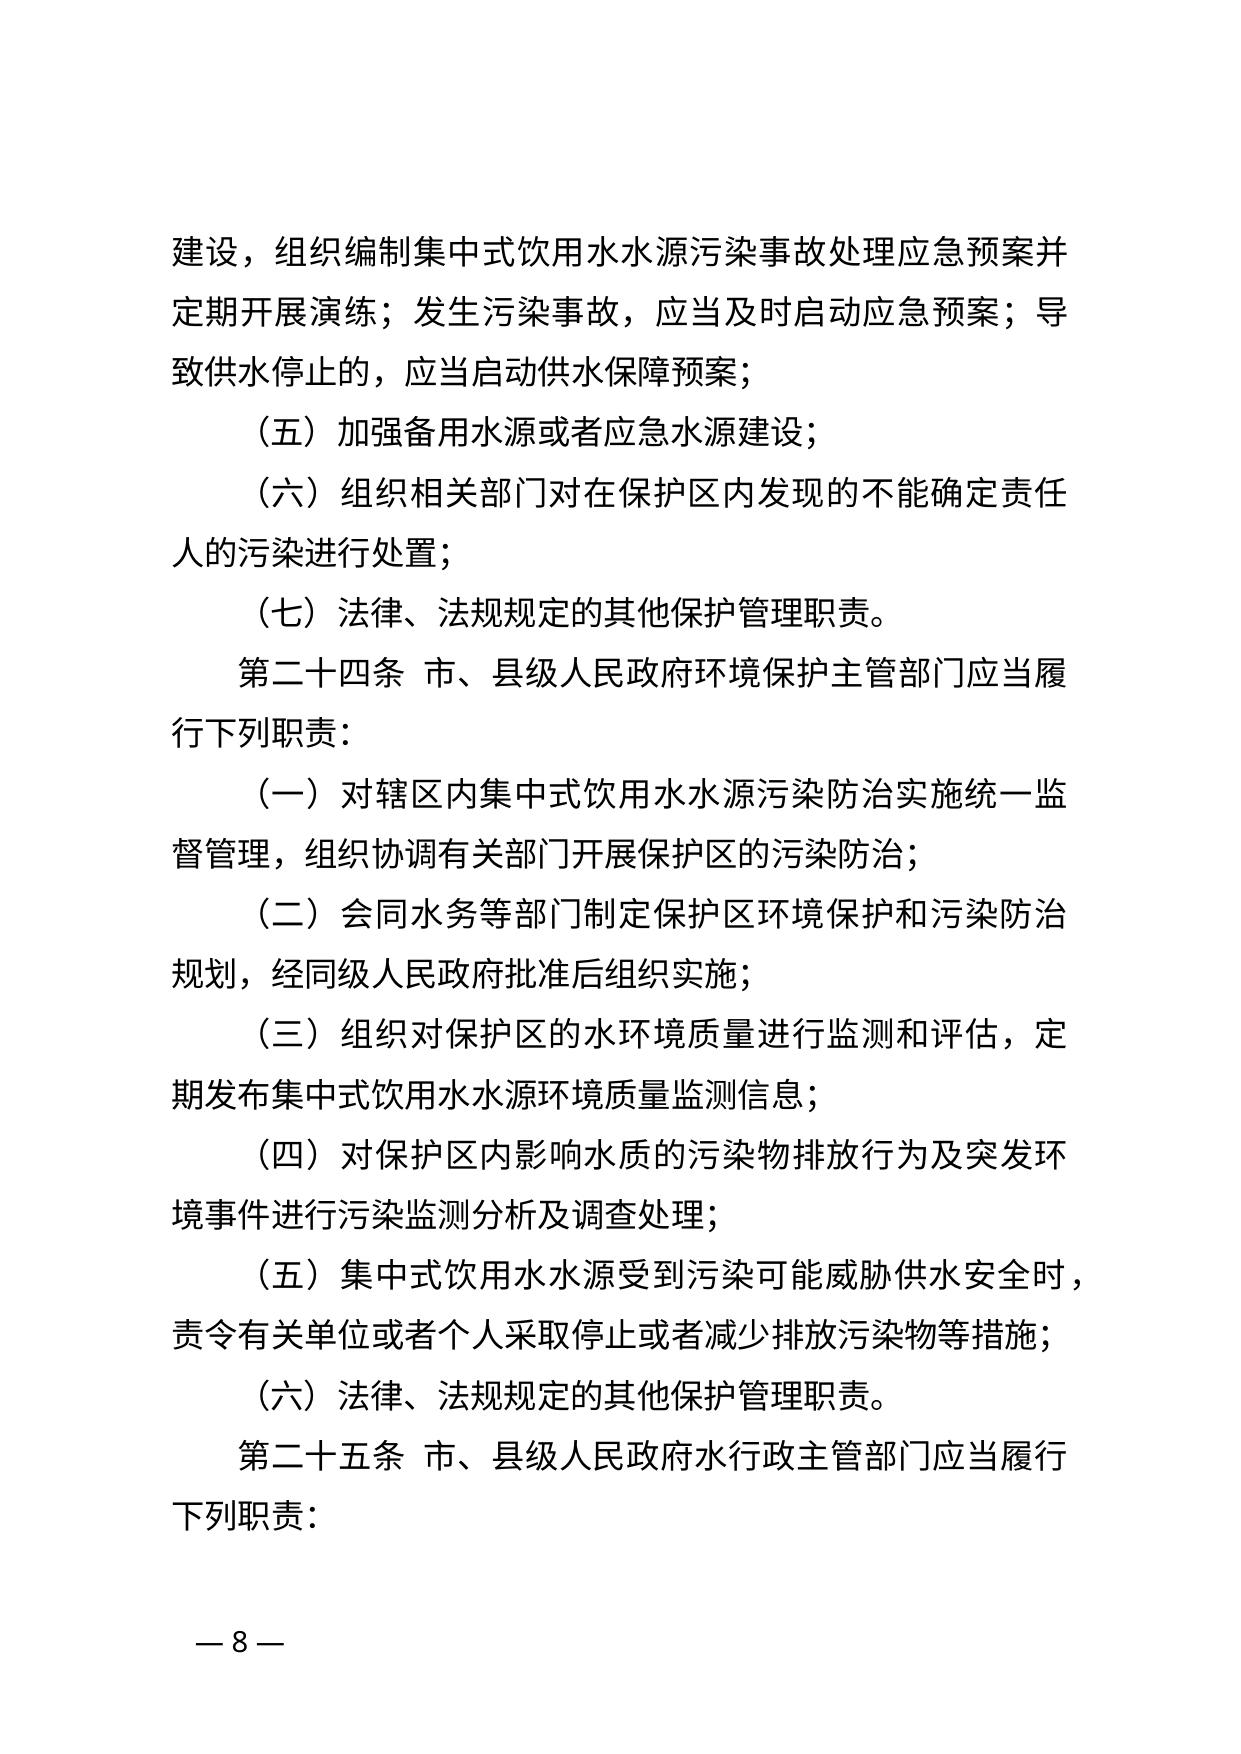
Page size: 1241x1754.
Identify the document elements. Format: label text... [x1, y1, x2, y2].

text 第二十四条 市、县级人民政府环境保护主管部门应当履行下列职责： [171, 647, 1069, 755]
text （四）对保护区内影响水质的污染物排放行为及突发环境事件进行污染监测分析及调查处理； [171, 1129, 1069, 1237]
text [171, 226, 1069, 394]
text 第二十五条 市、县级人民政府水行政主管部门应当履行下列职责： [171, 1430, 1069, 1538]
text （五）加强备用水源或者应急水源建设； [171, 406, 1069, 454]
text （一）对辖区内集中式饮用水水源污染防治实施统一监督管理，组织协调有关部门开展保护区的污染防治； [171, 767, 1069, 876]
text （二）会同水务等部门制定保护区环境保护和污染防治规划，经同级人民政府批准后组织实施； [171, 888, 1069, 996]
text （七）法律、法规规定的其他保护管理职责。 [171, 587, 1069, 635]
text （六）法律、法规规定的其他保护管理职责。 [171, 1369, 1069, 1418]
text （五）集中式饮用水水源受到污染可能威胁供水安全时，责令有关单位或者个人采取停止或者减少排放污染物等措施； [171, 1249, 1069, 1357]
text （三）组织对保护区的水环境质量进行监测和评估，定期发布集中式饮用水水源环境质量监测信息； [171, 1008, 1069, 1117]
text （六）组织相关部门对在保护区内发现的不能确定责任人的污染进行处置； [171, 466, 1069, 575]
